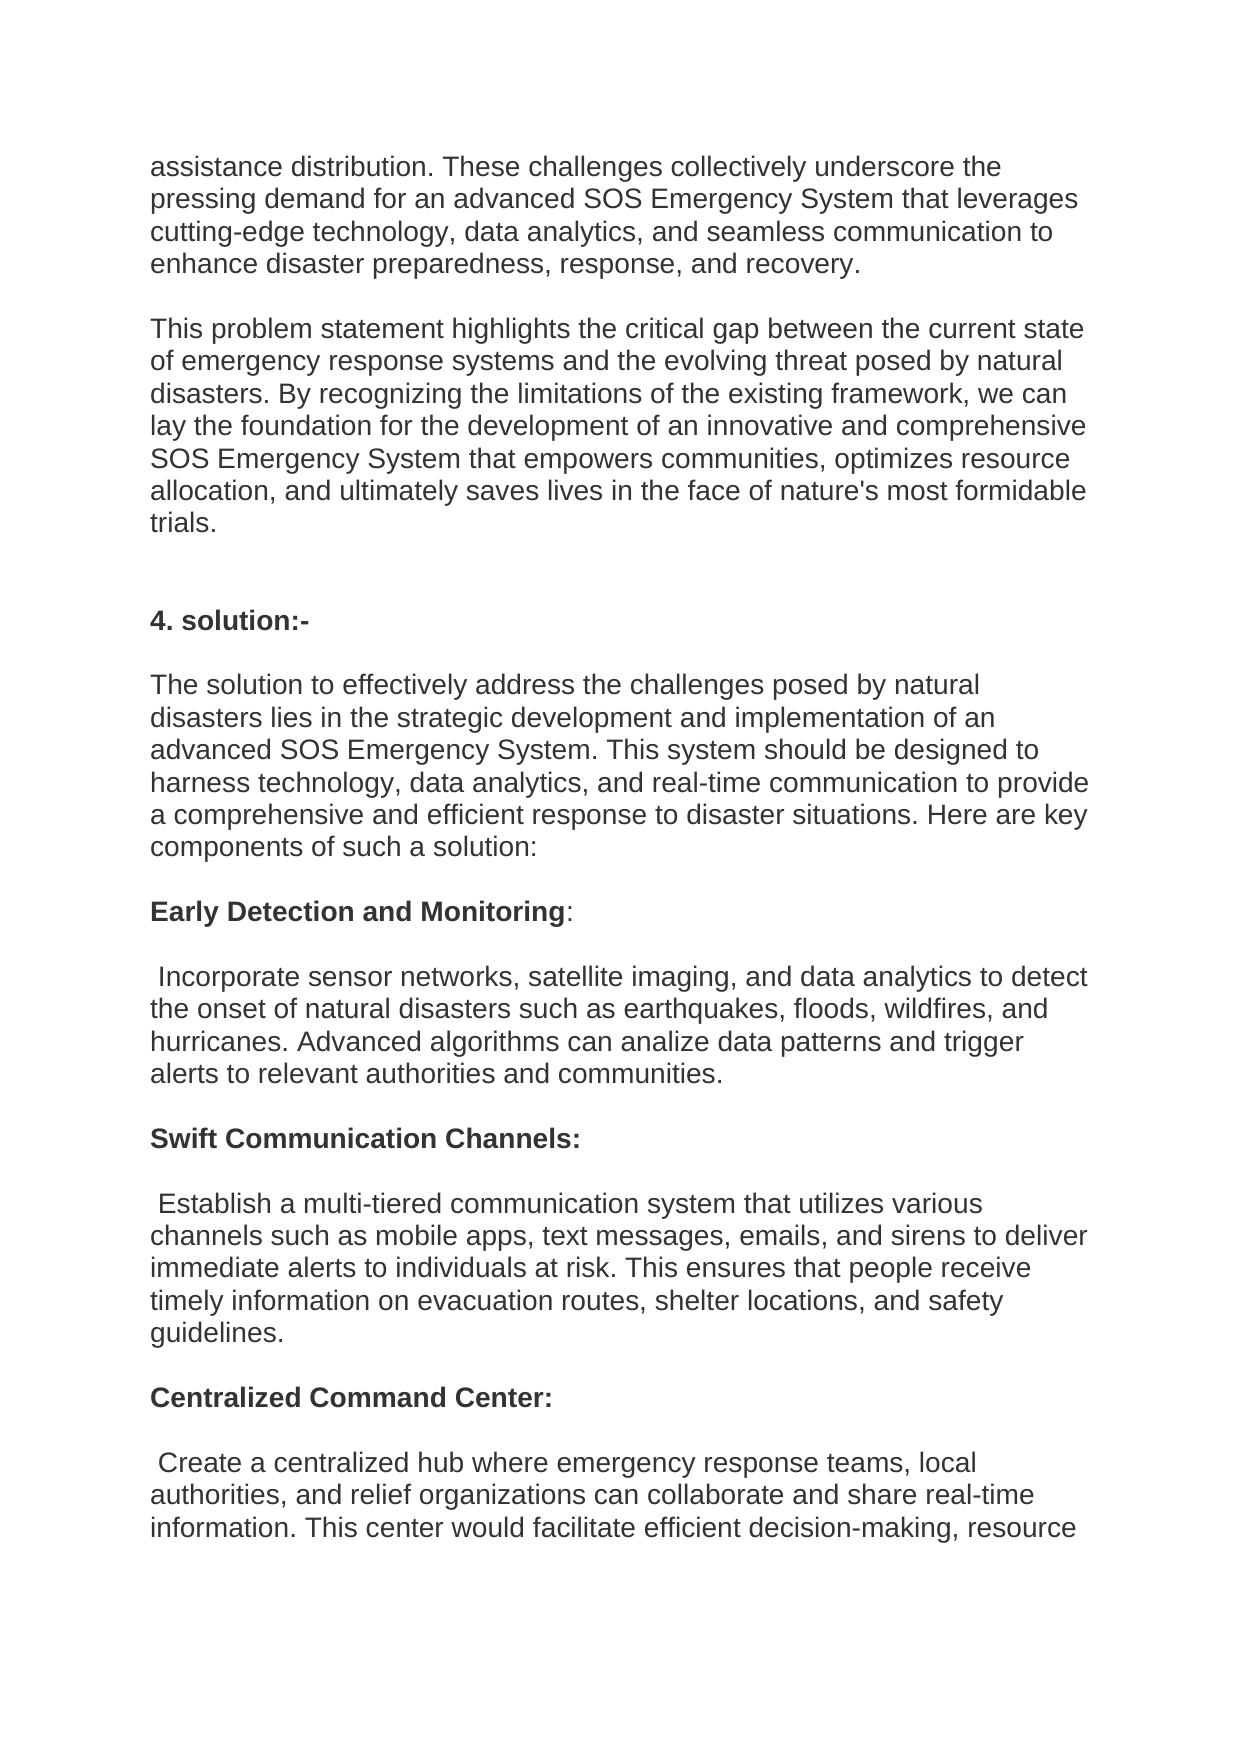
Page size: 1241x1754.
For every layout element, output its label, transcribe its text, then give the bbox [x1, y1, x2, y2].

text The solution to effectively address the challenges posed by natural disasters lies in the strategic development and implementation of an advanced SOS Emergency System. This system should be designed to harness technology, data analytics, and real-time communication to provide a comprehensive and efficient response to disaster situations. Here are key components of such a solution: [150, 668, 1090, 863]
text This problem statement highlights the critical gap between the current state of emergency response systems and the evolving threat posed by natural disasters. By recognizing the limitations of the existing framework, we can lay the foundation for the development of an innovative and comprehensive SOS Emergency System that empowers communities, optimizes resource allocation, and ultimately saves lives in the face of nature's most formidable trials. [150, 312, 1090, 539]
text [150, 150, 1090, 279]
text Early Detection and Monitoring: [150, 895, 1090, 927]
text Swift Communication Channels: [150, 1122, 1090, 1154]
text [150, 1446, 1090, 1543]
text Centralized Command Center: [150, 1381, 1090, 1413]
text 4. solution:- [150, 603, 1090, 636]
text Incorporate sensor networks, satellite imaging, and data analytics to detect the onset of natural disasters such as earthquakes, floods, wildfires, and hurricanes. Advanced algorithms can analize data patterns and trigger alerts to relevant authorities and communities. [150, 960, 1090, 1089]
text Establish a multi-tiered communication system that utilizes various channels such as mobile apps, text messages, emails, and sirens to deliver immediate alerts to individuals at risk. This ensures that people receive timely information on evacuation routes, shelter locations, and safety guidelines. [150, 1187, 1090, 1349]
